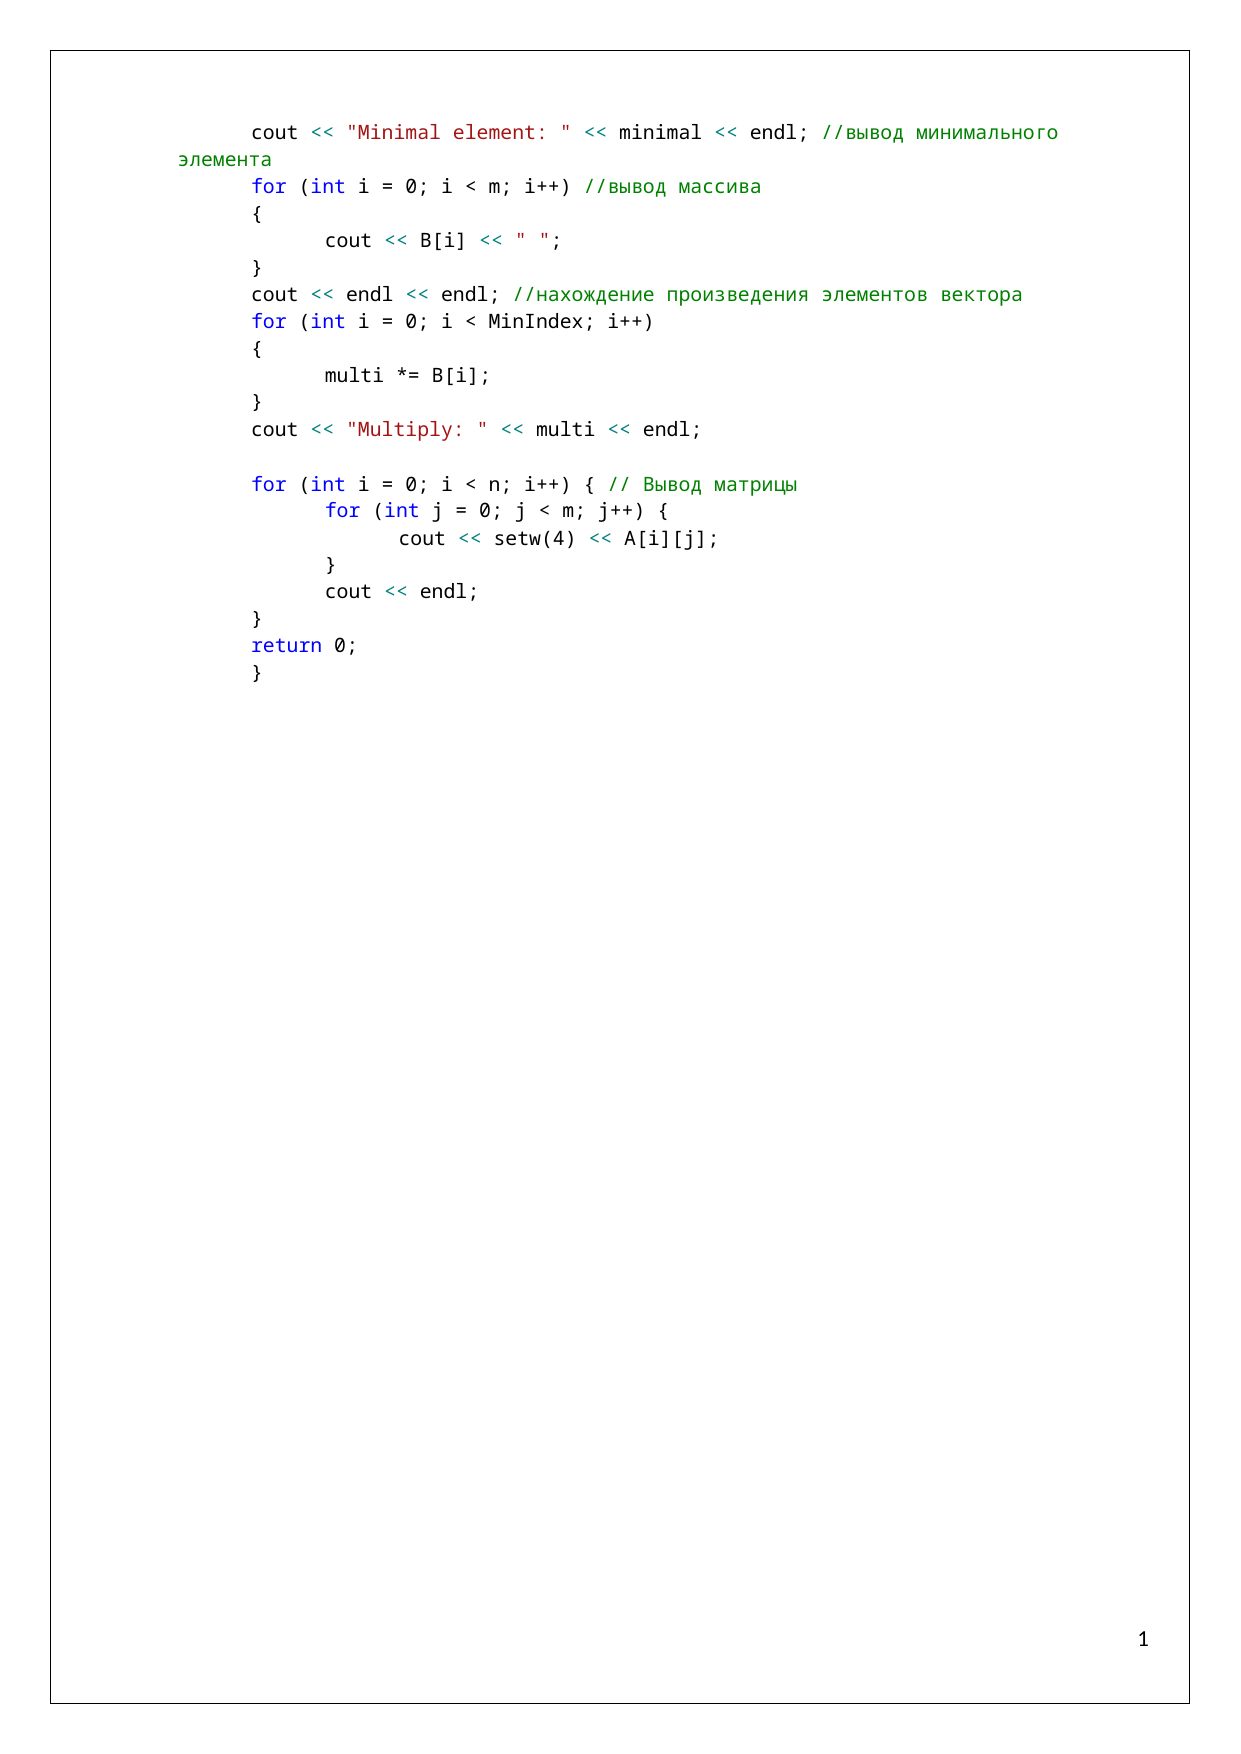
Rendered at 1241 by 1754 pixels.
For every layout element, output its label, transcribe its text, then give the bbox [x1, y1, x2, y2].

text multi *= B[i]; [177, 361, 1152, 388]
text { [177, 199, 1152, 226]
text } [177, 659, 1152, 686]
text cout << endl << endl; //нахождение произведения элементов вектора [177, 280, 1152, 307]
text cout << B[i] << " "; [177, 226, 1152, 253]
text } [177, 551, 1152, 578]
text { [177, 334, 1152, 361]
text for (int i = 0; i < m; i++) //вывод массива [177, 172, 1152, 199]
text } [177, 605, 1152, 632]
text for (int j = 0; j < m; j++) { [177, 497, 1152, 524]
text for (int i = 0; i < MinIndex; i++) [177, 307, 1152, 334]
text } [177, 253, 1152, 280]
text } [177, 388, 1152, 415]
text for (int i = 0; i < n; i++) { // Вывод матрицы [177, 470, 1152, 497]
text cout << setw(4) << A[i][j]; [177, 524, 1152, 551]
text cout << endl; [177, 578, 1152, 605]
text cout << "Minimal element: " << minimal << endl; //вывод минимального элемента [177, 118, 1152, 172]
text cout << "Multiply: " << multi << endl; [177, 415, 1152, 442]
text return 0; [177, 632, 1152, 659]
